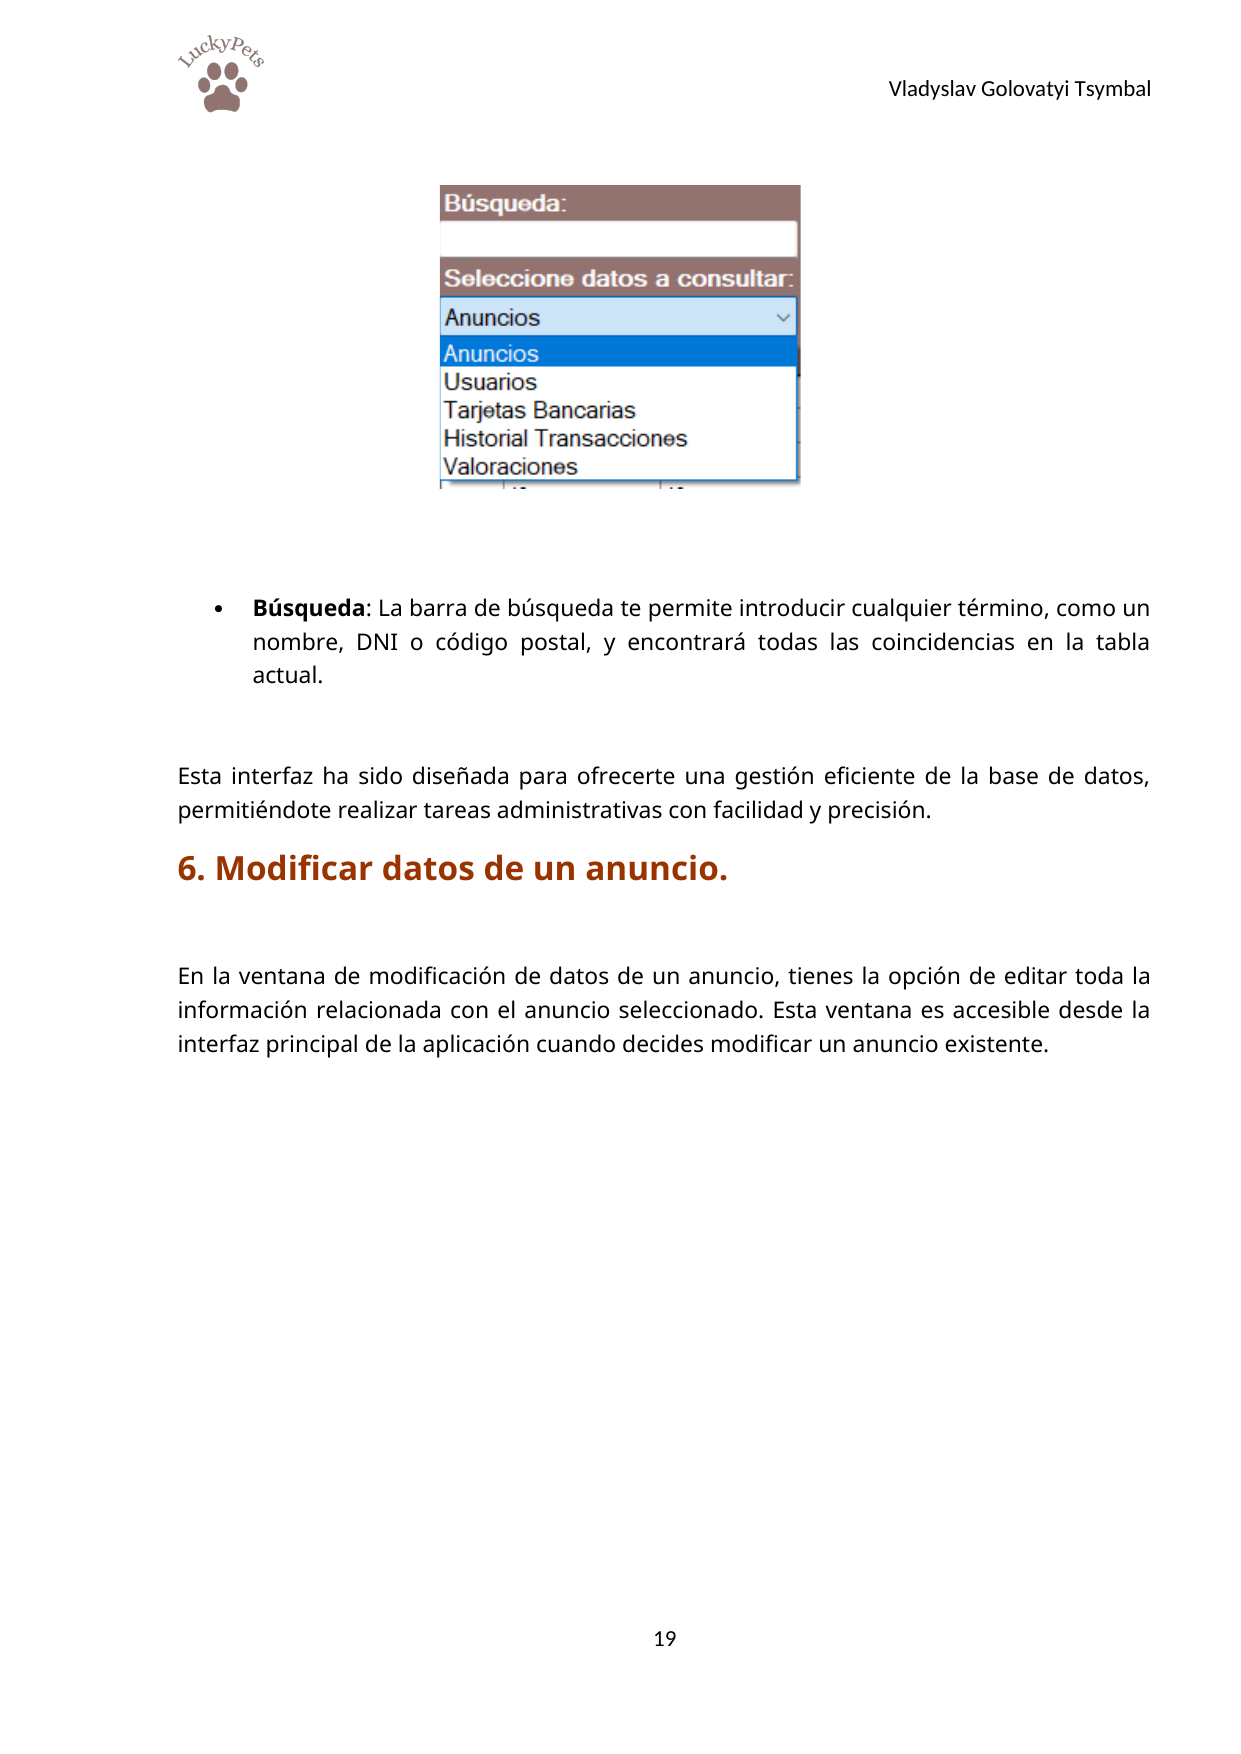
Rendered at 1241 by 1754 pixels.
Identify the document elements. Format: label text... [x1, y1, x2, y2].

text Esta interfaz ha sido diseñada para ofrecerte una gestión eficiente de la base de datos, permitiéndote realizar tareas administrativas con facilidad y precisión. [177, 760, 1152, 825]
list Búsqueda: La barra de búsqueda te permite introducir cualquier término, como un nombre, DNI o código postal, y encontrará todas las coincidencias en la tabla actual. [215, 592, 1152, 691]
text En la ventana de modificación de datos de un anuncio, tienes la opción de editar toda la información relacionada con el anuncio seleccionado. Esta ventana es accesible desde la interfaz principal de la aplicación cuando decides modificar un anuncio existente. [177, 960, 1152, 1059]
text 6. Modificar datos de un anuncio. [177, 844, 1152, 890]
picture [177, 27, 268, 118]
picture [439, 185, 801, 489]
